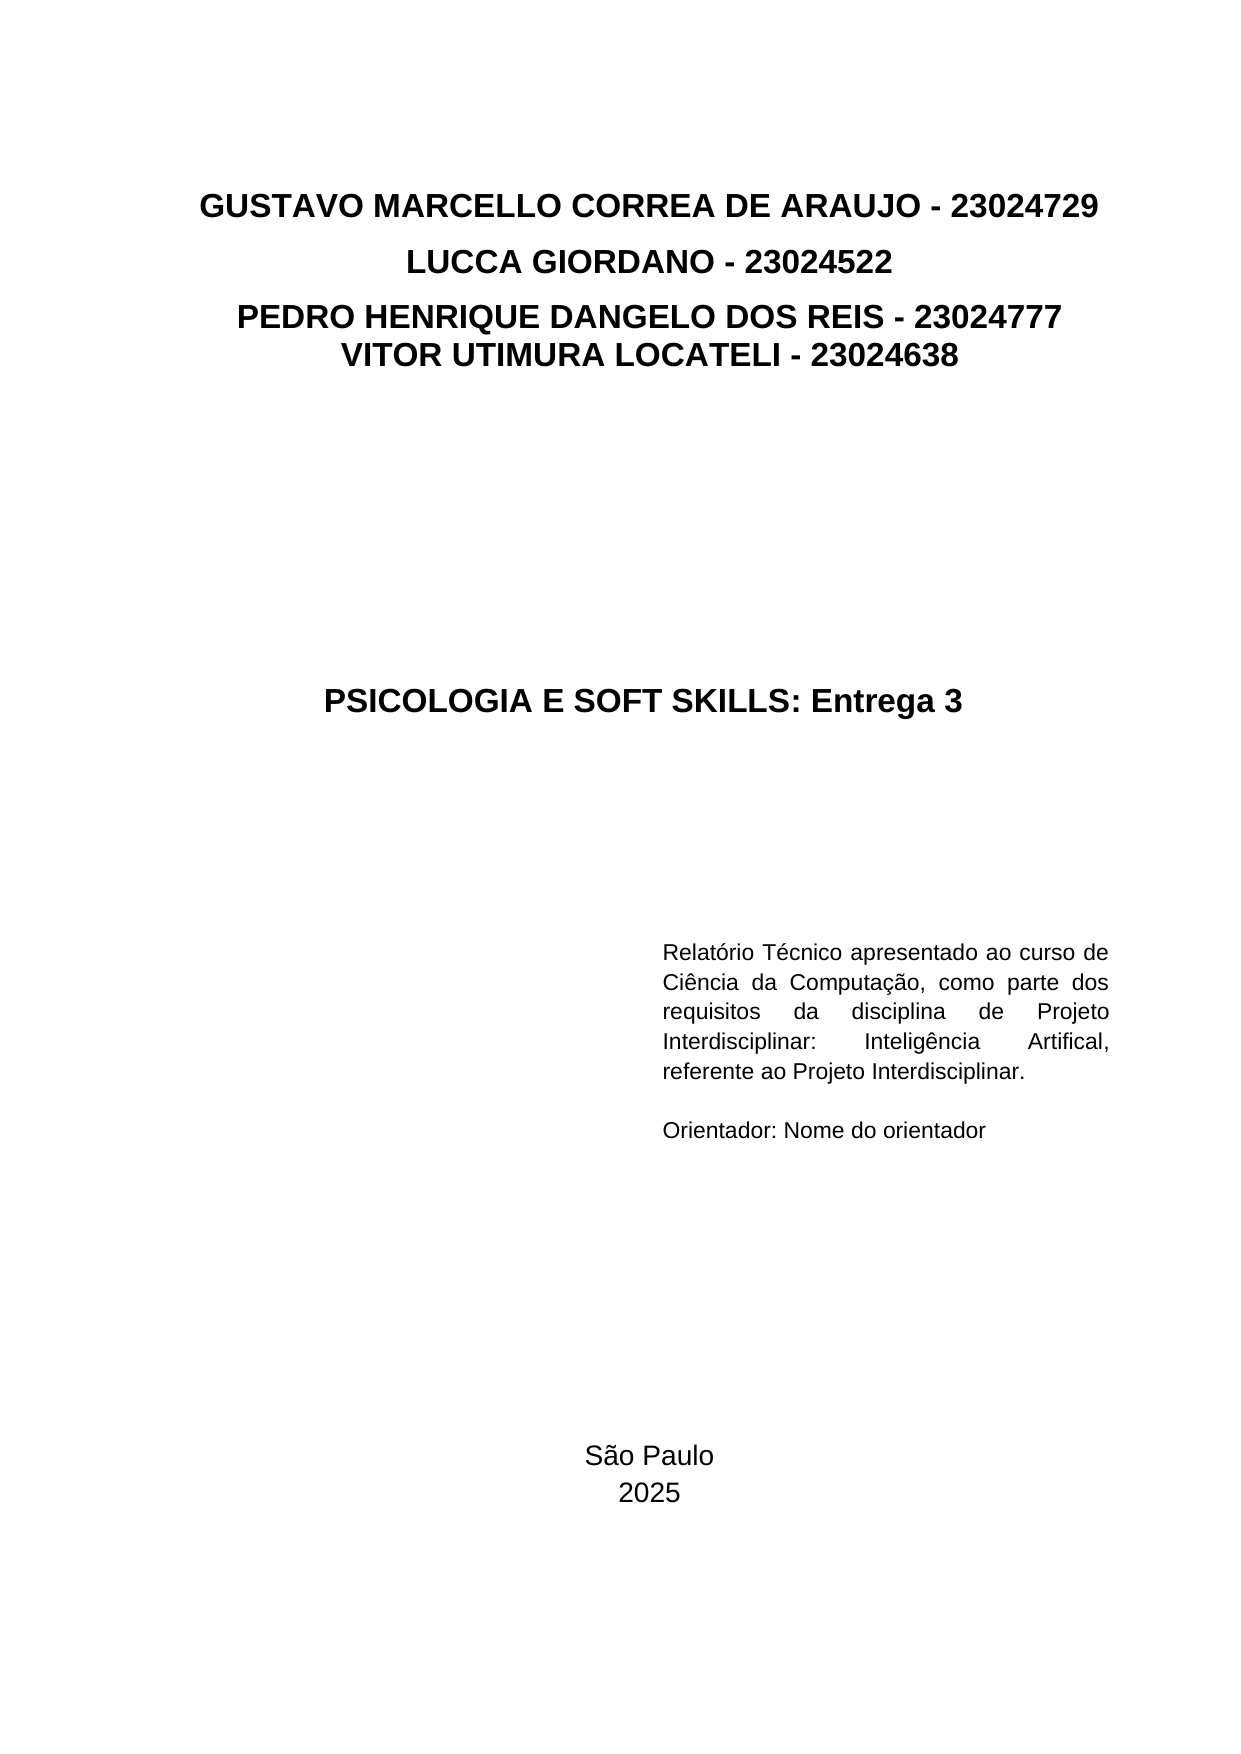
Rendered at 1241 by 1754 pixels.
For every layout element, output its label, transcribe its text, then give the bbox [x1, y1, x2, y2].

text Orientador: Nome do orientador [587, 1117, 1122, 1144]
text São Paulo 2025 [572, 1439, 727, 1509]
text PSICOLOGIA E SOFT SKILLS: Entrega 3 [177, 681, 1109, 720]
text PEDRO HENRIQUE DANGELO DOS REIS - 23024777 [236, 299, 1063, 336]
text Relatório Técnico apresentado ao curso de Ciência da Computação, como parte dos requisitos da disciplina de Projeto Interdisciplinar: Inteligência Artifical, referente ao Projeto Interdisciplinar. [662, 939, 1109, 1084]
text GUSTAVO MARCELLO CORREA DE ARAUJO - 23024729 LUCCA GIORDANO - 23024522 [189, 186, 1109, 281]
text VITOR UTIMURA LOCATELI - 23024638 [236, 337, 1063, 374]
